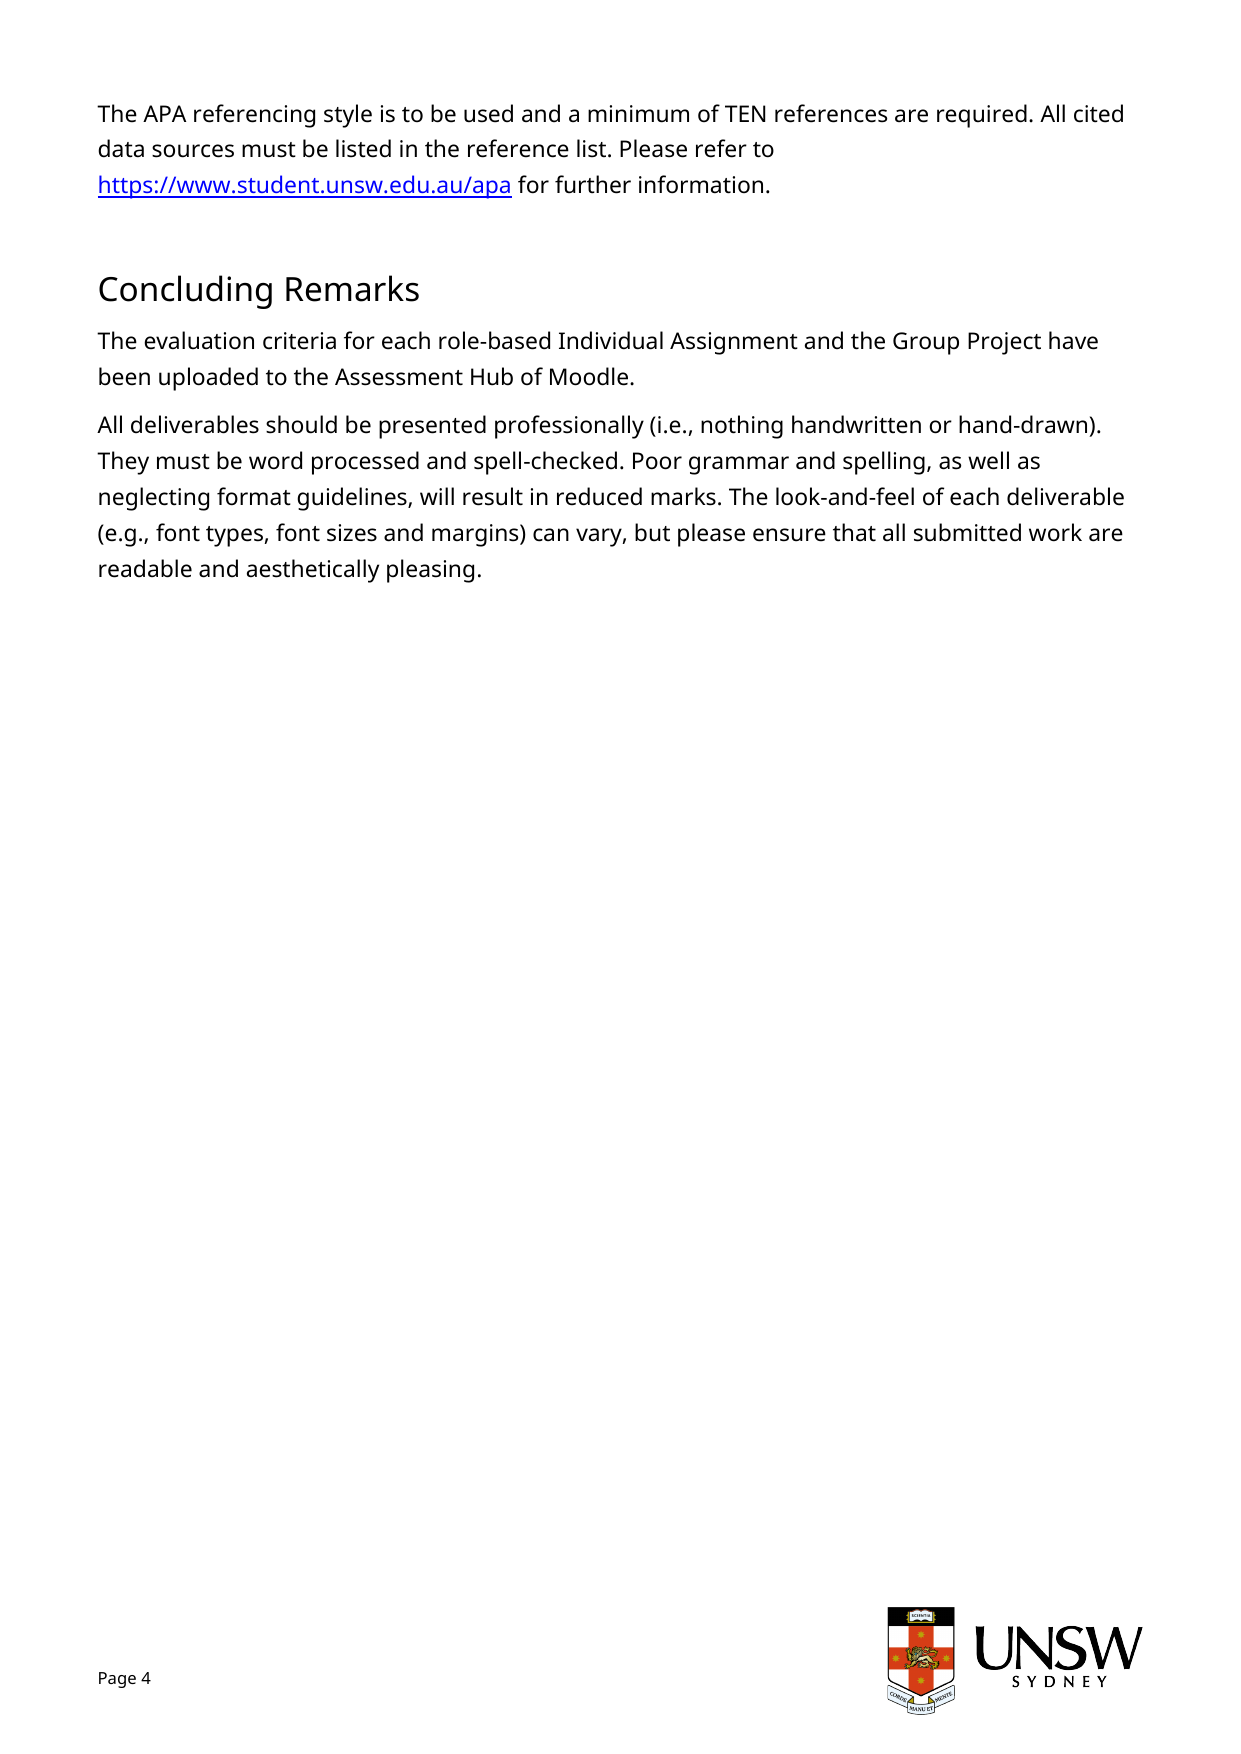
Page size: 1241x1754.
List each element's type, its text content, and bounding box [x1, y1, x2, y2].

text The evaluation criteria for each role-based Individual Assignment and the Group Project have been uploaded to the Assessment Hub of Moodle. [97, 325, 1143, 392]
subtitle Concluding Remarks [97, 266, 1143, 312]
text The APA referencing style is to be used and a minimum of TEN references are required. All cited data sources must be listed in the reference list. Please refer to https://www.student.unsw.edu.au/apa for further information. [97, 97, 1143, 201]
picture [887, 1607, 1143, 1715]
text All deliverables should be presented professionally (i.e., nothing handwritten or hand-drawn). They must be word processed and spell-checked. Poor grammar and spelling, as well as neglecting format guidelines, will result in reduced marks. The look-and-feel of each deliverable (e.g., font types, font sizes and margins) can vary, but please ensure that all submitted work are readable and aesthetically pleasing. [97, 409, 1143, 584]
